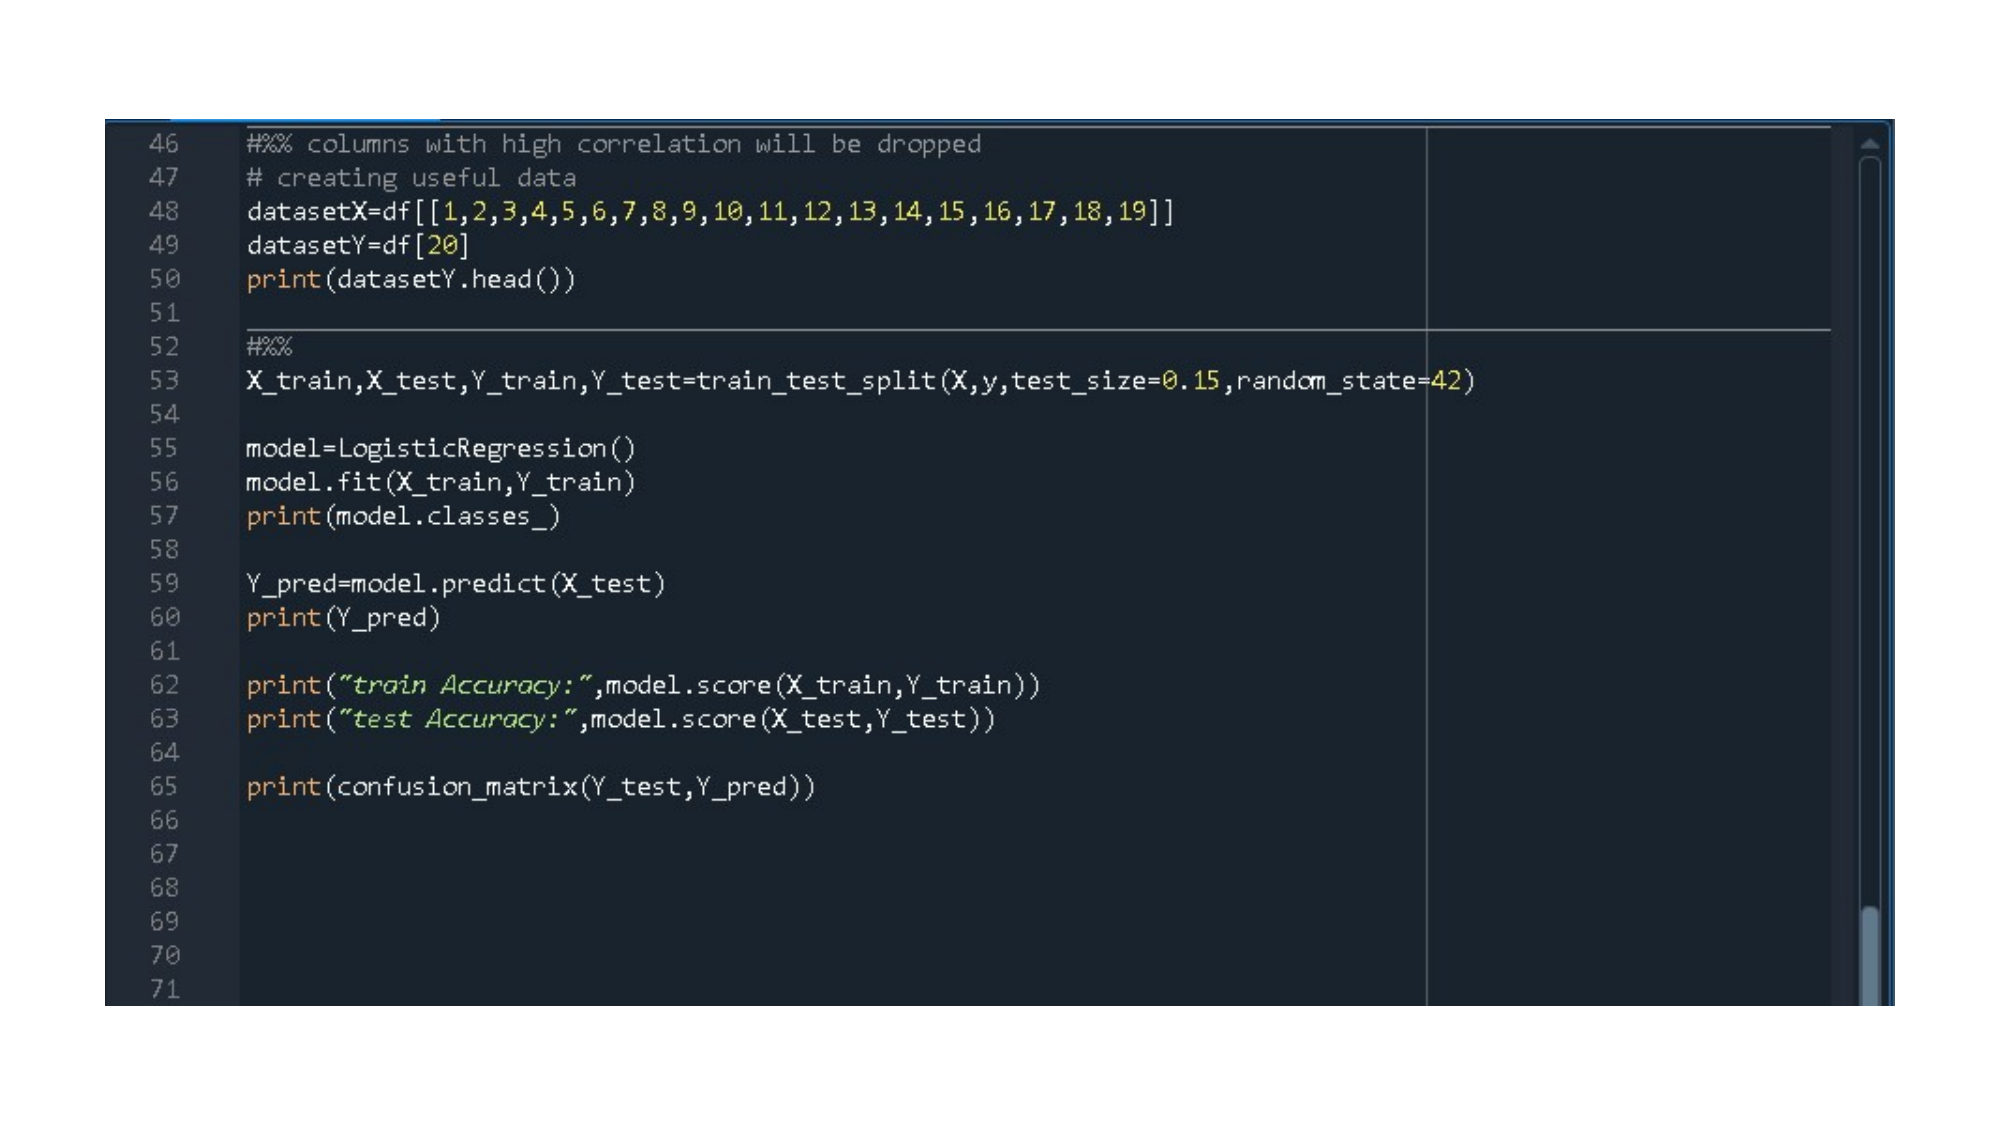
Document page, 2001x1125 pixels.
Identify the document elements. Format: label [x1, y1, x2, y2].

picture [105, 119, 1895, 1006]
